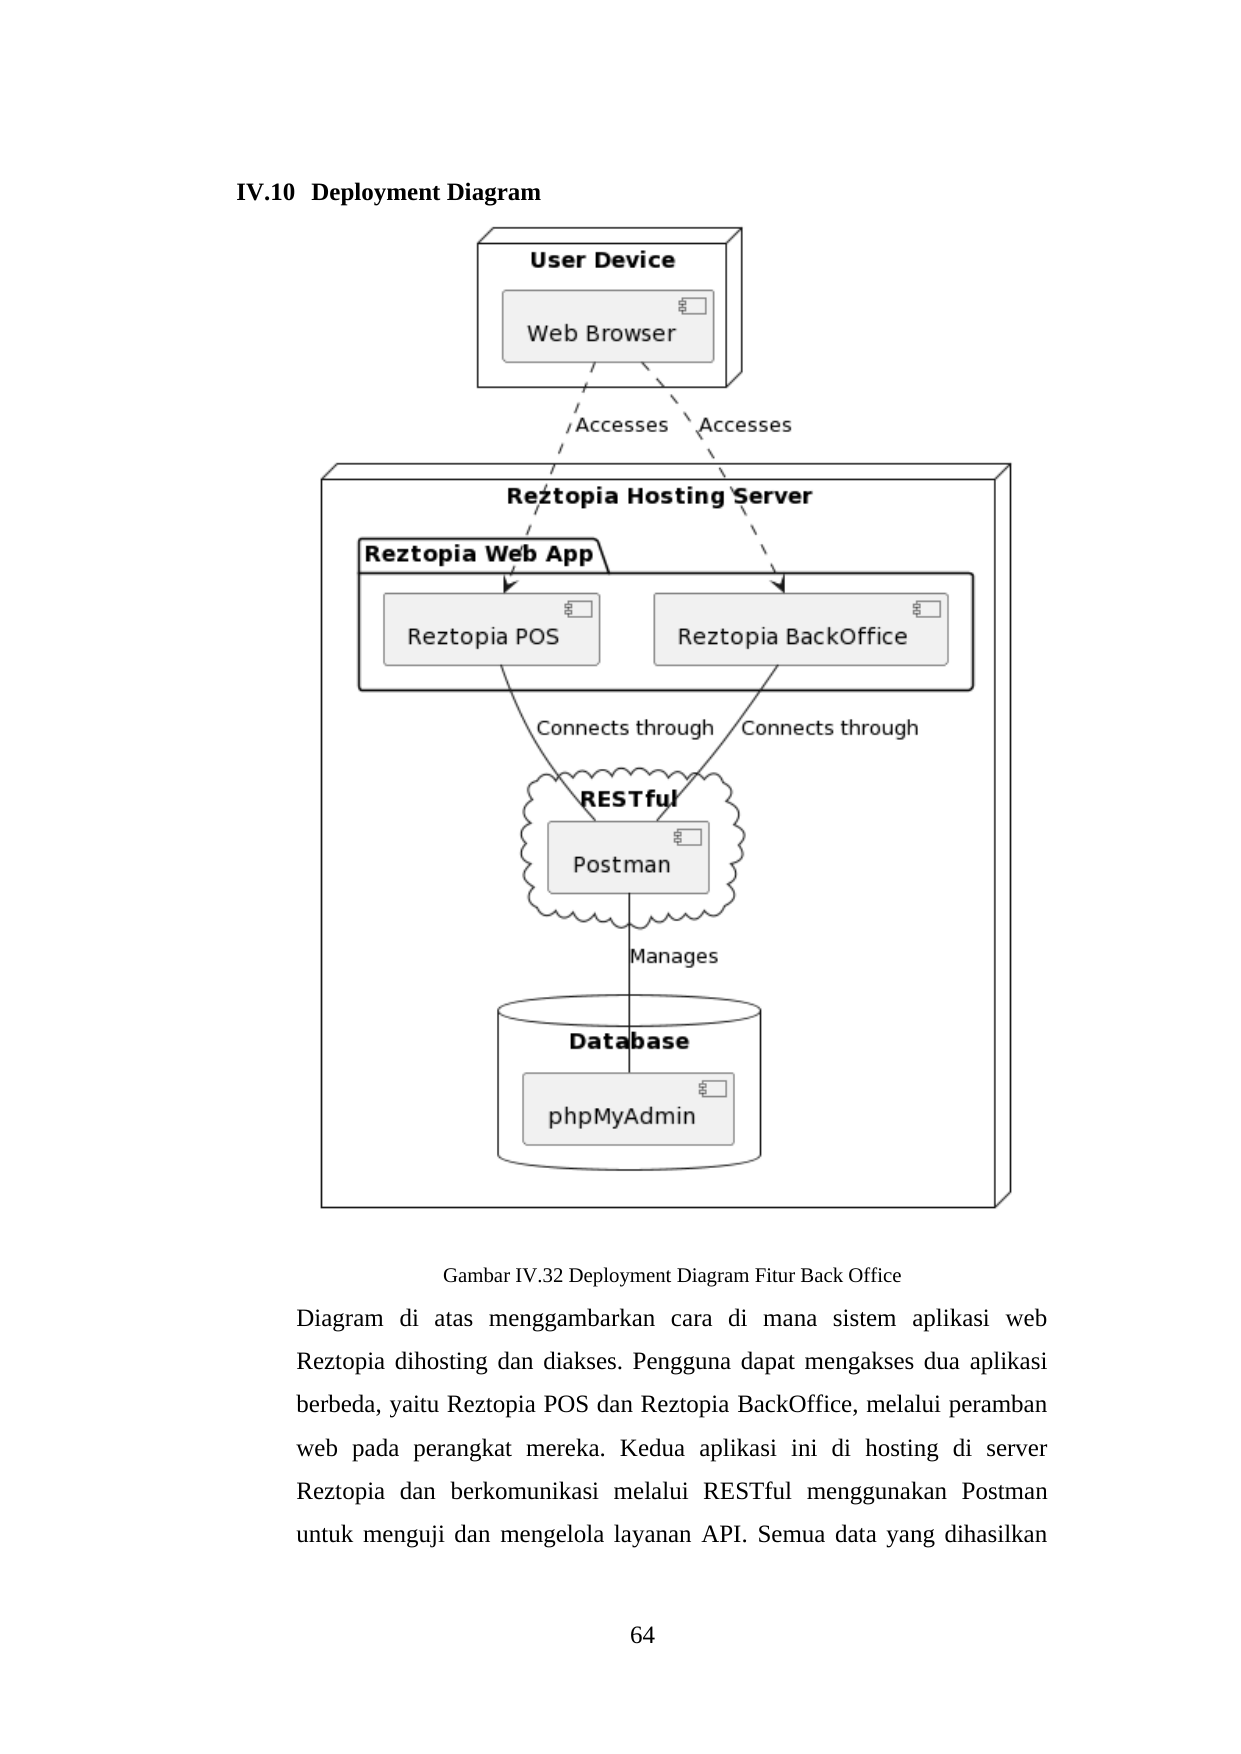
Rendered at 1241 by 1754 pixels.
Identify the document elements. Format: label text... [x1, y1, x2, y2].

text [296, 1303, 1048, 1548]
subtitle Deployment Diagram [236, 177, 1048, 206]
subtitle Gambar IV.32 Deployment Diagram Fitur Back Office [296, 1263, 1048, 1287]
picture [296, 218, 1035, 1232]
